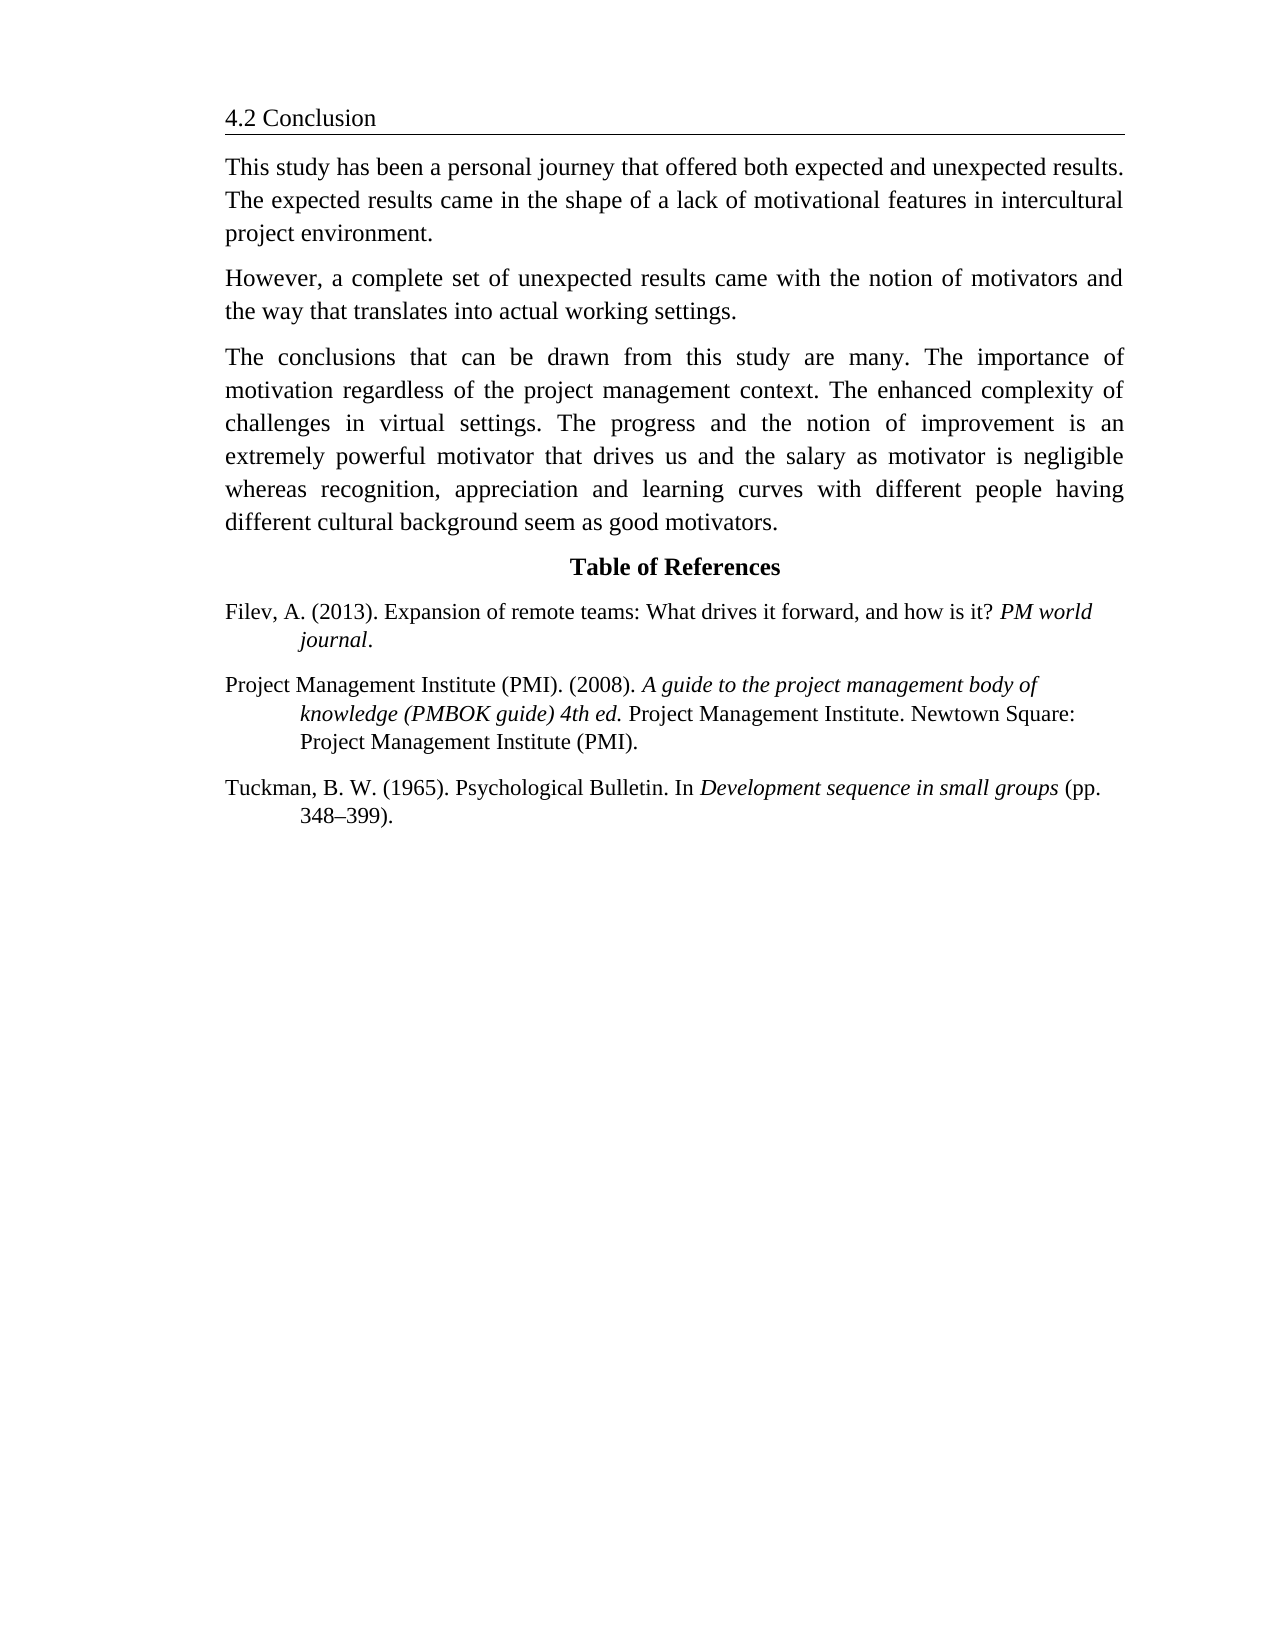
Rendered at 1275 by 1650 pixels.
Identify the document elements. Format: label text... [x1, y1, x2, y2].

text The conclusions that can be drawn from this study are many. The importance of motivation regardless of the project management context. The enhanced complexity of challenges in virtual settings. The progress and the notion of improvement is an extremely powerful motivator that drives us and the salary as motivator is negligible whereas recognition, appreciation and learning curves with different people having different cultural background seem as good motivators. [225, 342, 1125, 536]
text However, a complete set of unexpected results came with the notion of motivators and the way that translates into actual working settings. [225, 263, 1125, 325]
text This study has been a personal journey that offered both expected and unexpected results. The expected results came in the shape of a lack of motivational features in intercultural project environment. [225, 152, 1125, 247]
subtitle 4.2 Conclusion [225, 103, 1125, 134]
